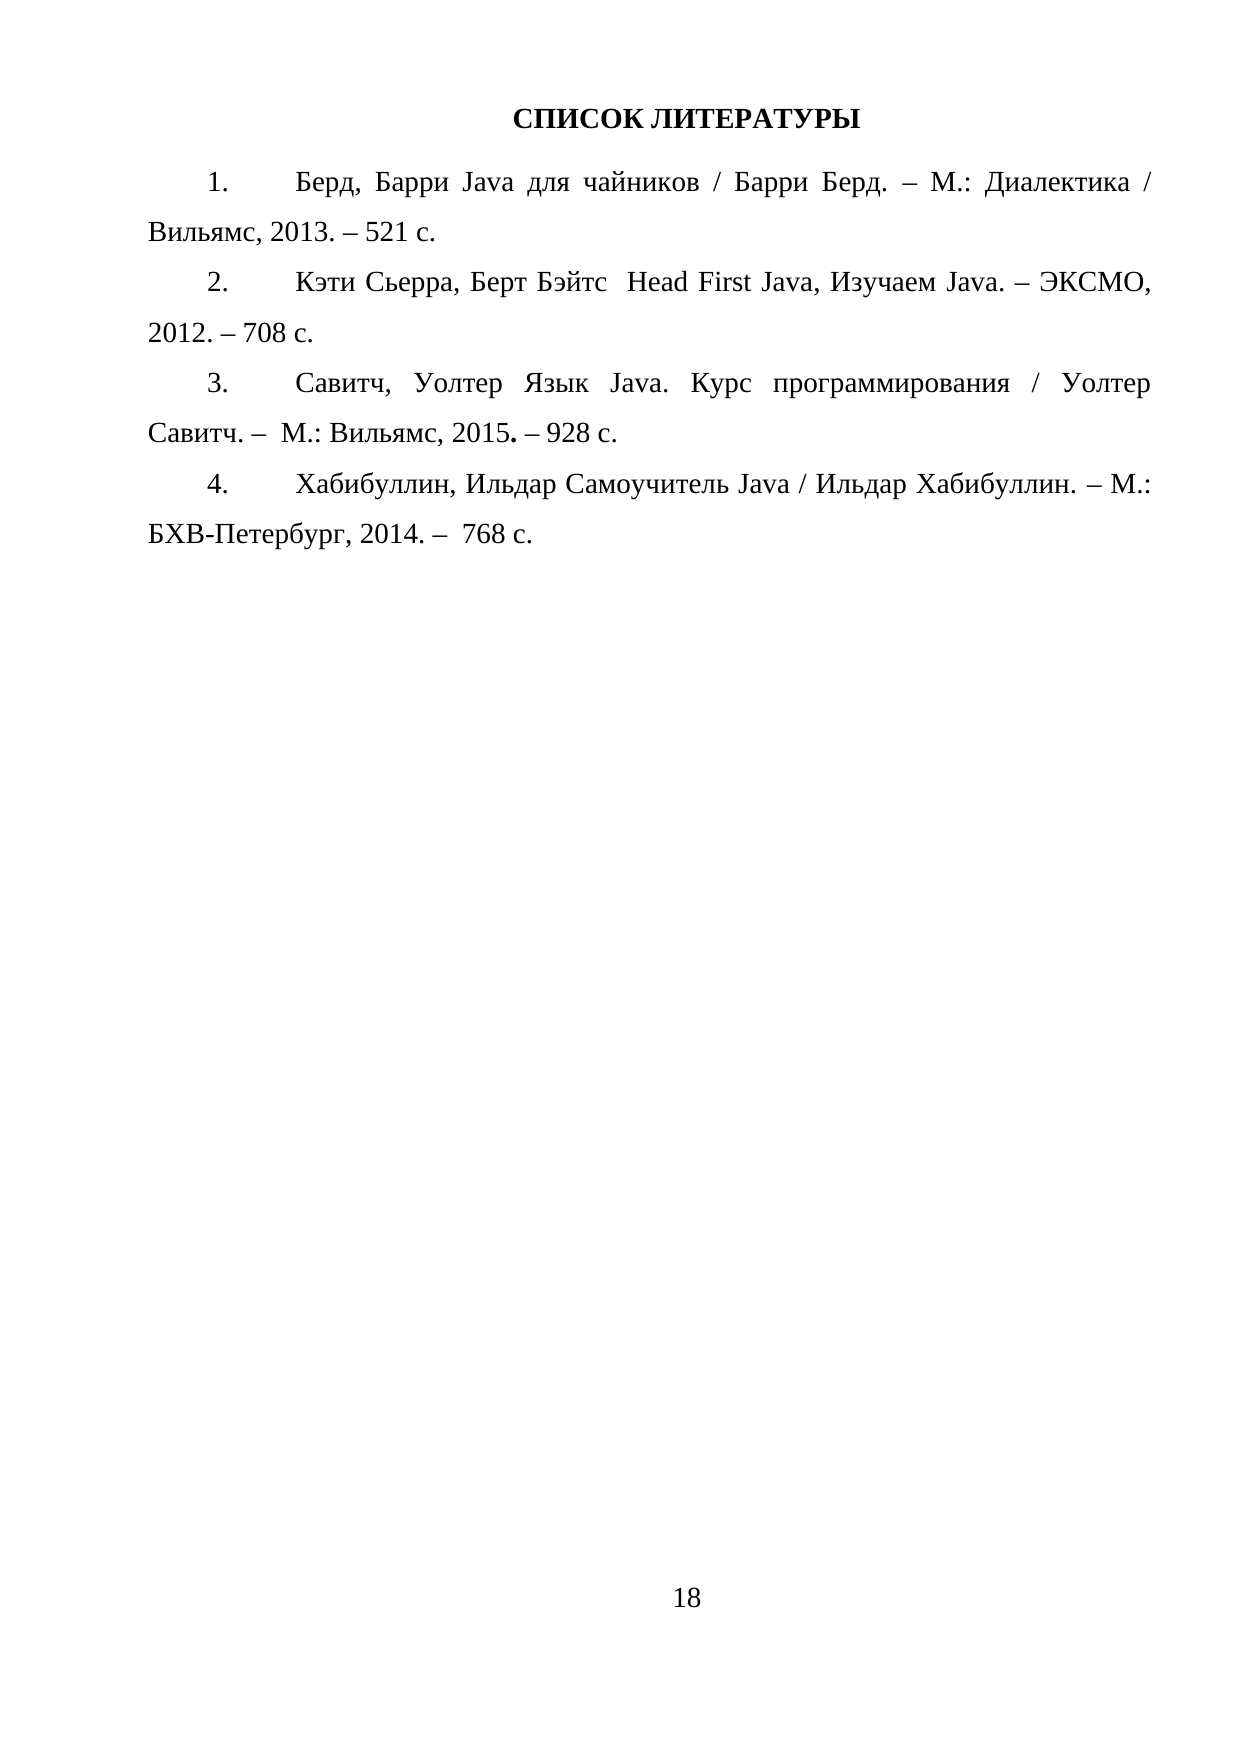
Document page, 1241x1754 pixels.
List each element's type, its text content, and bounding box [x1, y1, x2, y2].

list Савитч, Уолтер Язык Java. Курс программирования / Уолтер Савитч. – М.: Вильямс, 2015. – 928 с. [148, 365, 1152, 449]
list Берд, Барри Java для чайников / Барри Берд. – М.: Диалектика / Вильямс, 2013. – 521 с. [148, 164, 1152, 248]
subtitle СПИСОК ЛИТЕРАТУРЫ [148, 101, 1152, 135]
list Хабибуллин, Ильдар Самоучитель Java / Ильдар Хабибуллин. – М.: БХВ-Петербург, 2014. – 768 с. [148, 466, 1152, 550]
list Кэти Сьерра, Берт Бэйтс Head First Java, Изучаем Java. – ЭКСМО, 2012. – 708 с. [148, 264, 1152, 348]
